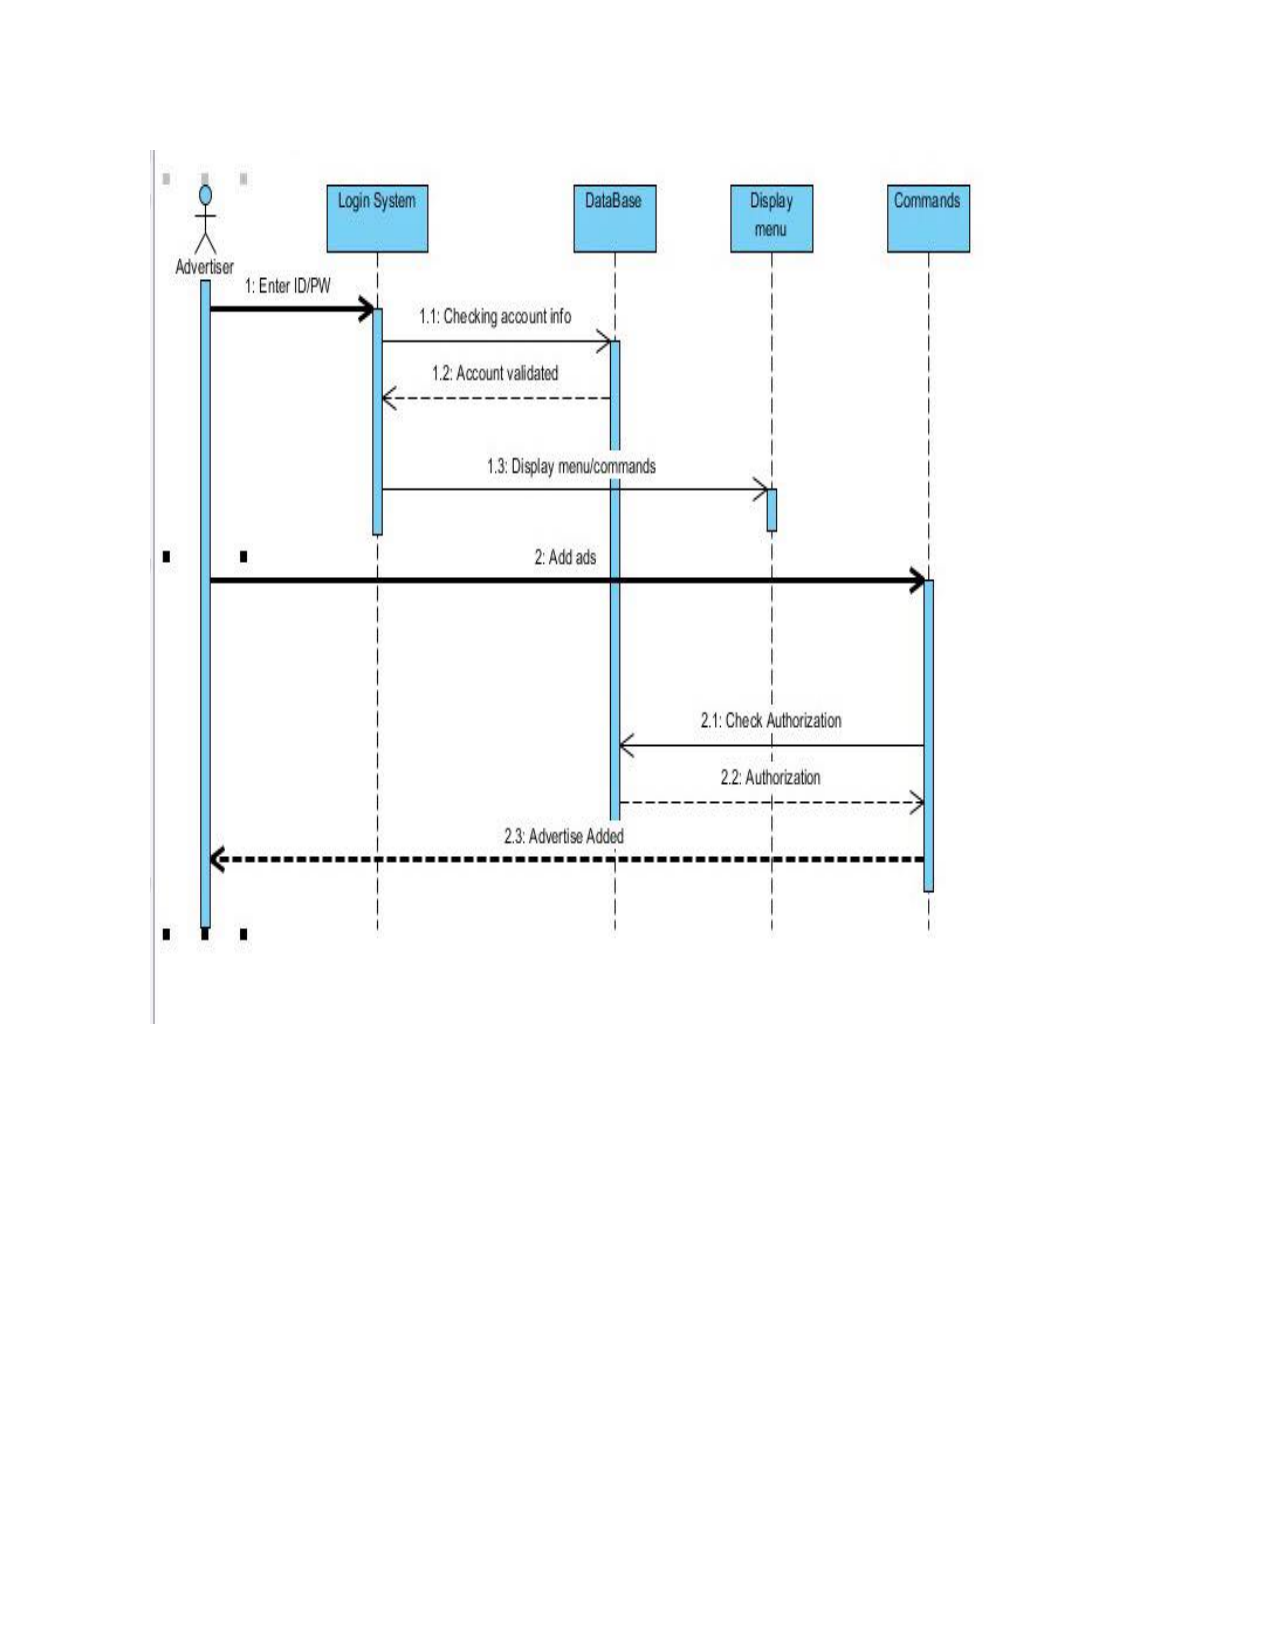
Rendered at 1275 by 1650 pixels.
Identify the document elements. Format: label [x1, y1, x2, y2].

picture [150, 150, 1125, 1024]
